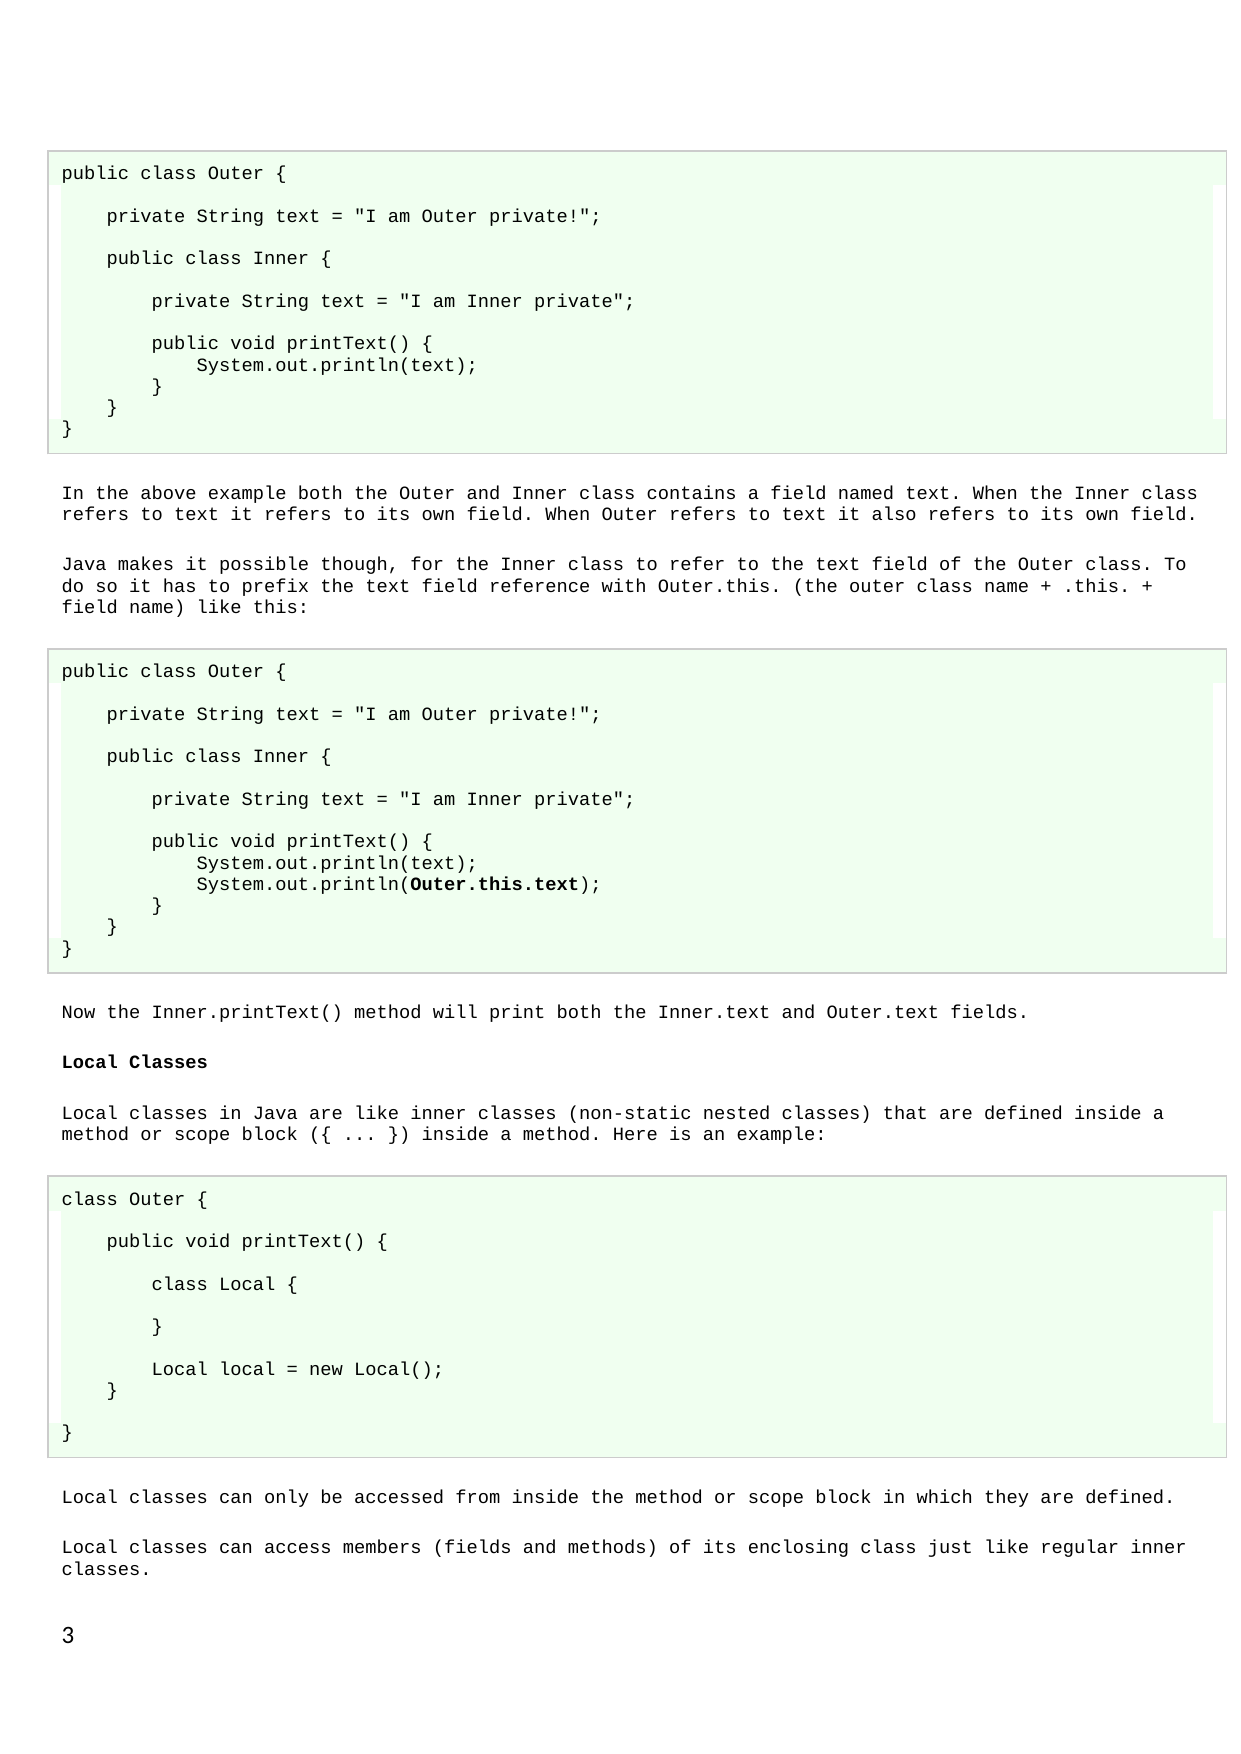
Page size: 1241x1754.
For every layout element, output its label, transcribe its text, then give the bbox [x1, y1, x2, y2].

text In the above example both the Outer and Inner class contains a field named text. When the Inner class refers to text it refers to its own field. When Outer refers to text it also refers to its own field. [61, 483, 1213, 526]
text Java makes it possible though, for the Inner class to refer to the text field of the Outer class. To do so it has to prefix the text field reference with Outer.this. (the outer class name + .this. + field name) like this: [61, 555, 1213, 619]
text } [61, 1317, 1213, 1338]
text Now the Inner.printText() method will print both the Inner.text and Outer.text fields. [61, 1003, 1213, 1024]
text } [61, 377, 1213, 398]
text } [49, 1409, 1226, 1457]
text public class Inner { [61, 249, 1213, 270]
text private String text = "I am Outer private!"; [61, 207, 1213, 228]
text System.out.println(text); [61, 853, 1213, 875]
text Local classes in Java are like inner classes (non-static nested classes) that are defined inside a method or scope block ({ ... }) inside a method. Here is an example: [61, 1104, 1213, 1146]
text Local Classes [61, 1053, 1213, 1074]
text public class Outer { [49, 650, 1226, 683]
text class Outer { [49, 1177, 1226, 1211]
text class Local { [61, 1274, 1213, 1296]
text private String text = "I am Inner private"; [61, 790, 1213, 811]
text } [49, 924, 1226, 972]
text System.out.println(Outer.this.text); [61, 875, 1213, 896]
text private String text = "I am Outer private!"; [61, 705, 1213, 726]
text public void printText() { [61, 832, 1213, 853]
text Local local = new Local(); [61, 1359, 1213, 1381]
text } [61, 1381, 1213, 1402]
text Local classes can only be accessed from inside the method or scope block in which they are defined. [61, 1488, 1213, 1509]
text public void printText() { [61, 1232, 1213, 1253]
text System.out.println(text); [61, 355, 1213, 377]
text public void printText() { [61, 334, 1213, 355]
text public class Inner { [61, 747, 1213, 768]
text public class Outer { [49, 152, 1226, 185]
text Local classes can access members (fields and methods) of its enclosing class just like regular inner classes. [61, 1538, 1213, 1581]
text } [49, 405, 1226, 453]
text } [61, 896, 1213, 917]
text private String text = "I am Inner private"; [61, 292, 1213, 313]
